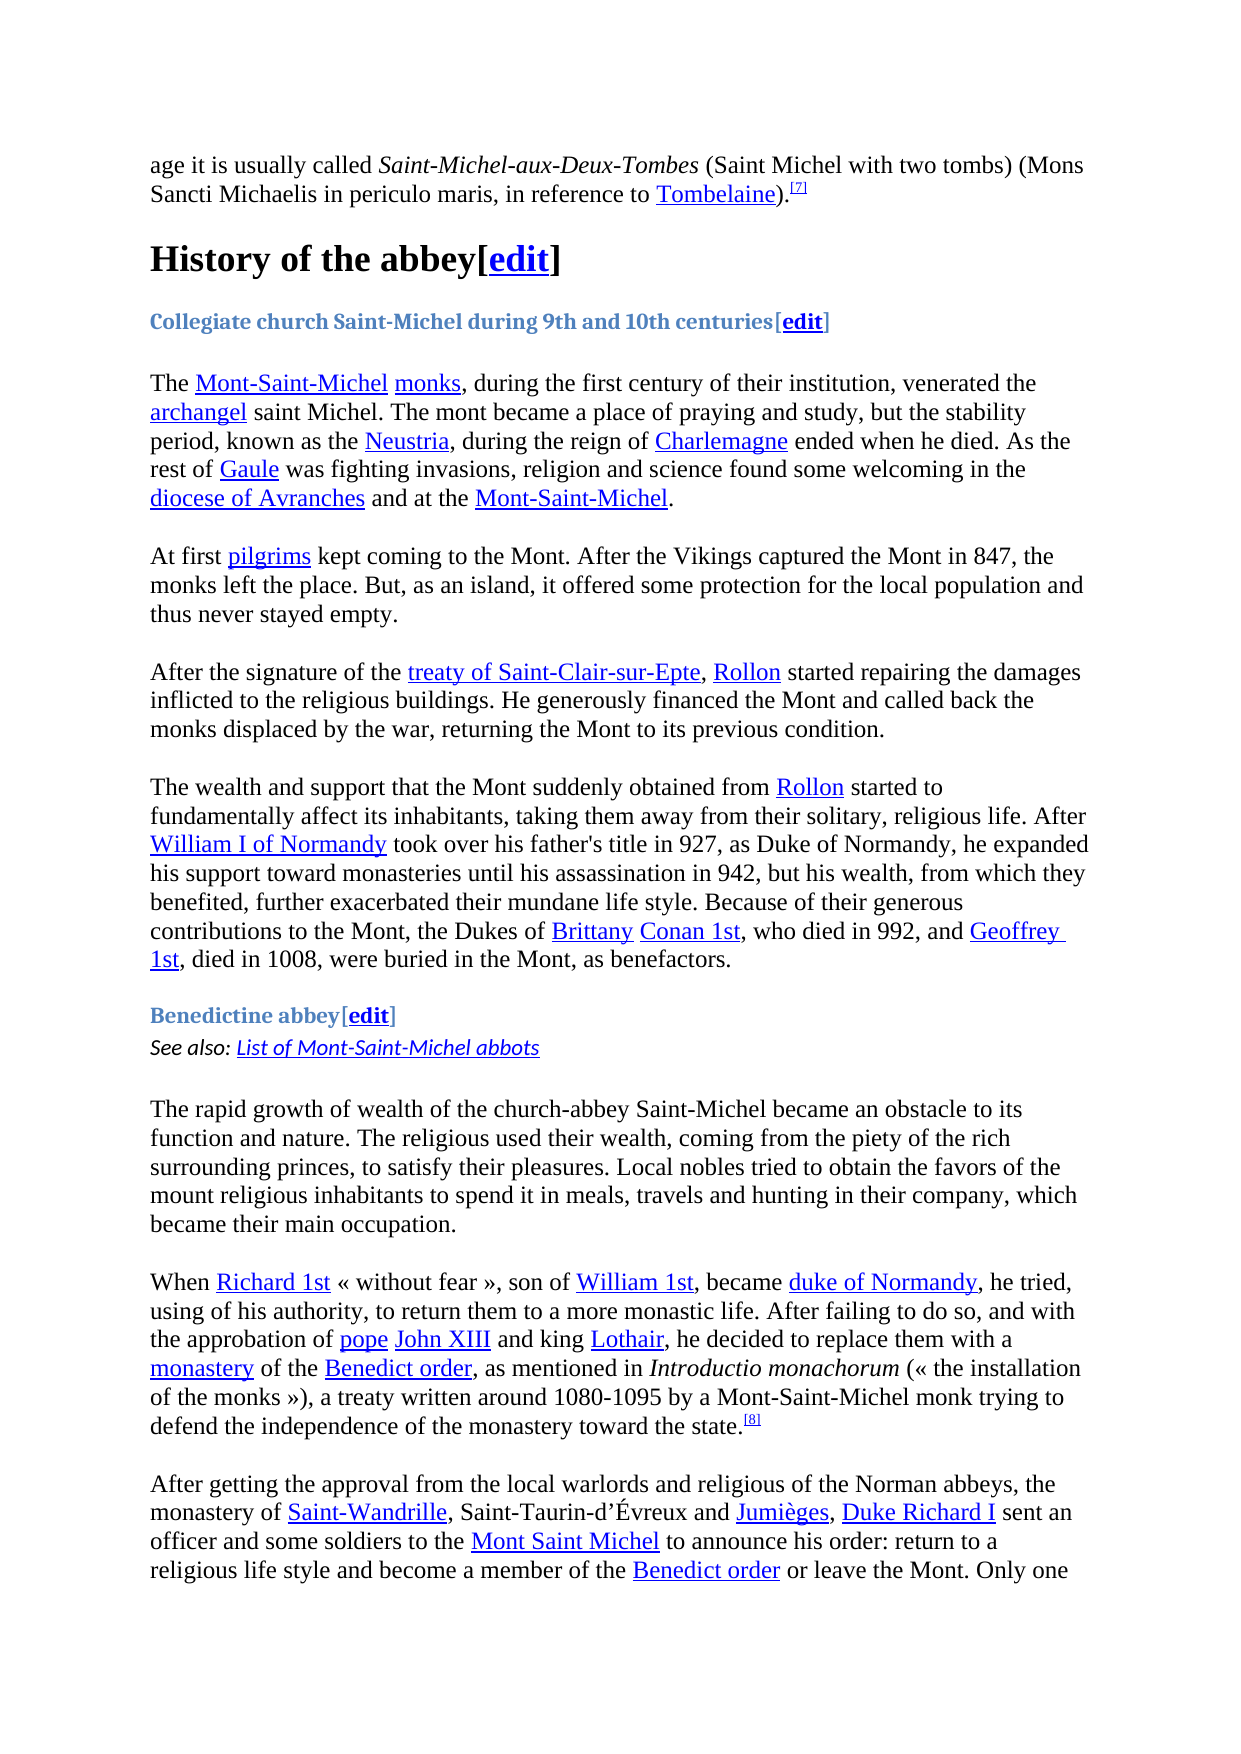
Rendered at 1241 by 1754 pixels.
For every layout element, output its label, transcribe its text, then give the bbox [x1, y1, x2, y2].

text The wealth and support that the Mont suddenly obtained from Rollon started to fundamentally affect its inhabitants, taking them away from their solitary, religious life. After William I of Normandy took over his father's title in 927, as Duke of Normandy, he expanded his support toward monasteries until his assassination in 942, but his wealth, from which they benefited, further exacerbated their mundane life style. Because of their generous contributions to the Mont, the Dukes of Brittany Conan 1st, who died in 992, and Geoffrey 1st, died in 1008, were buried in the Mont, as benefactors. [150, 772, 1090, 973]
text The Mont-Saint-Michel monks, during the first century of their institution, venerated the archangel saint Michel. The mont became a place of praying and study, but the stability period, known as the Neustria, during the reign of Charlemagne ended when he died. As the rest of Gaule was fighting invasions, religion and science found some welcoming in the diocese of Avranches and at the Mont-Saint-Michel. [150, 368, 1090, 512]
subtitle Collegiate church Saint-Michel during 9th and 10th centuries[edit] [150, 309, 1090, 335]
text After the signature of the treaty of Saint-Clair-sur-Epte, Rollon started repairing the damages inflicted to the religious buildings. He generously financed the Mont and called back the monks displaced by the war, returning the Mont to its previous condition. [150, 657, 1090, 743]
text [150, 150, 1090, 207]
subtitle History of the abbey[edit] [150, 237, 1090, 280]
text See also: List of Mont-Saint-Michel abbots [150, 1033, 1090, 1061]
text At first pilgrims kept coming to the Mont. After the Vikings captured the Mont in 847, the monks left the place. But, as an island, it offered some protection for the local population and thus never stayed empty. [150, 541, 1090, 627]
text When Richard 1st « without fear », son of William 1st, became duke of Normandy, he tried, using of his authority, to return them to a more monastic life. After failing to do so, and with the approbation of pope John XIII and king Lothair, he decided to replace them with a monastery of the Benedict order, as mentioned in Introductio monachorum (« the installation of the monks »), a treaty written around 1080-1095 by a Mont-Saint-Michel monk trying to defend the independence of the monastery toward the state.[8] [150, 1267, 1090, 1439]
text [150, 1469, 1090, 1584]
text The rapid growth of wealth of the church-abbey Saint-Michel became an obstacle to its function and nature. The religious used their wealth, coming from the piety of the rich surrounding princes, to satisfy their pleasures. Local nobles tried to obtain the favors of the mount religious inhabitants to spend it in meals, travels and hunting in their company, which became their main occupation. [150, 1094, 1090, 1238]
subtitle Benedictine abbey[edit] [150, 1002, 1090, 1029]
